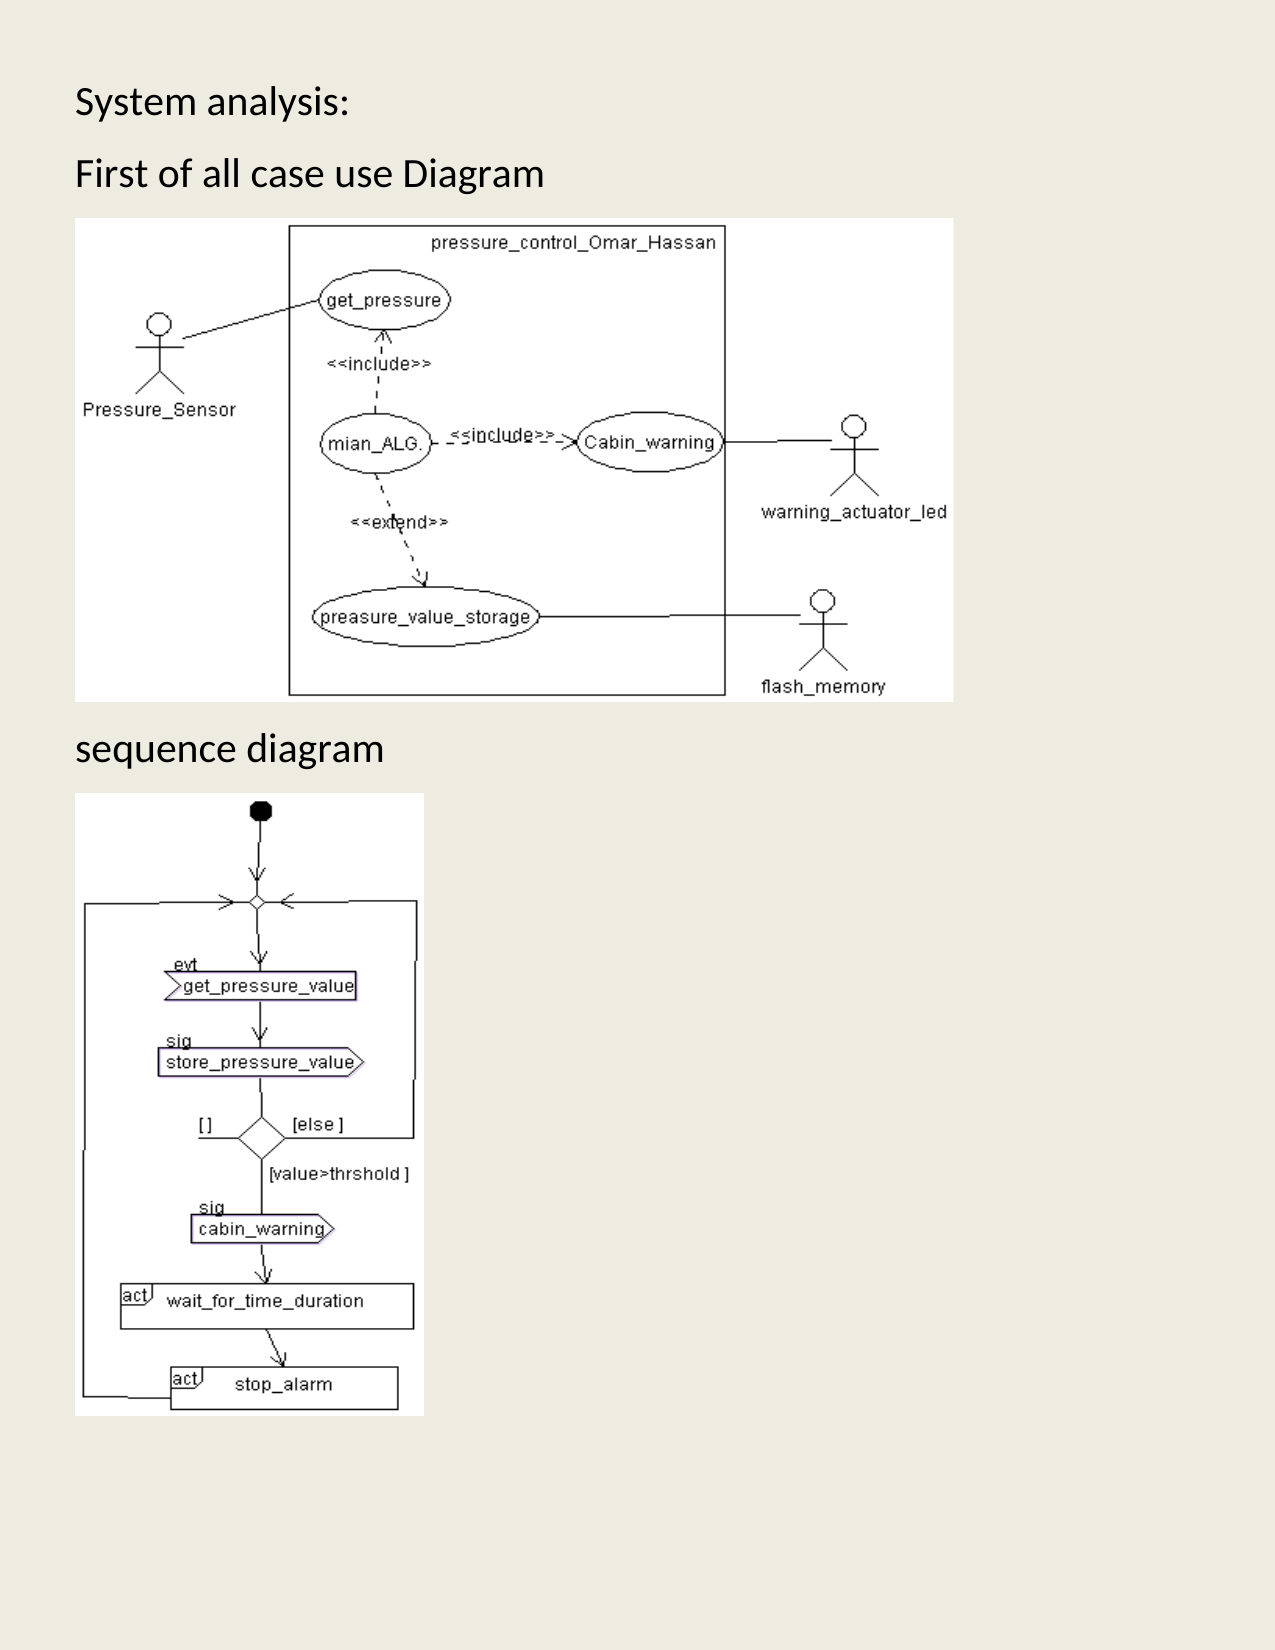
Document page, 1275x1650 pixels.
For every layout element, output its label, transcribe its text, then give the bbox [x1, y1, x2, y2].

text sequence diagram [75, 722, 1200, 773]
text First of all case use Diagram [75, 147, 1200, 197]
picture [75, 218, 954, 702]
picture [75, 793, 424, 1416]
text System analysis: [75, 75, 1200, 126]
